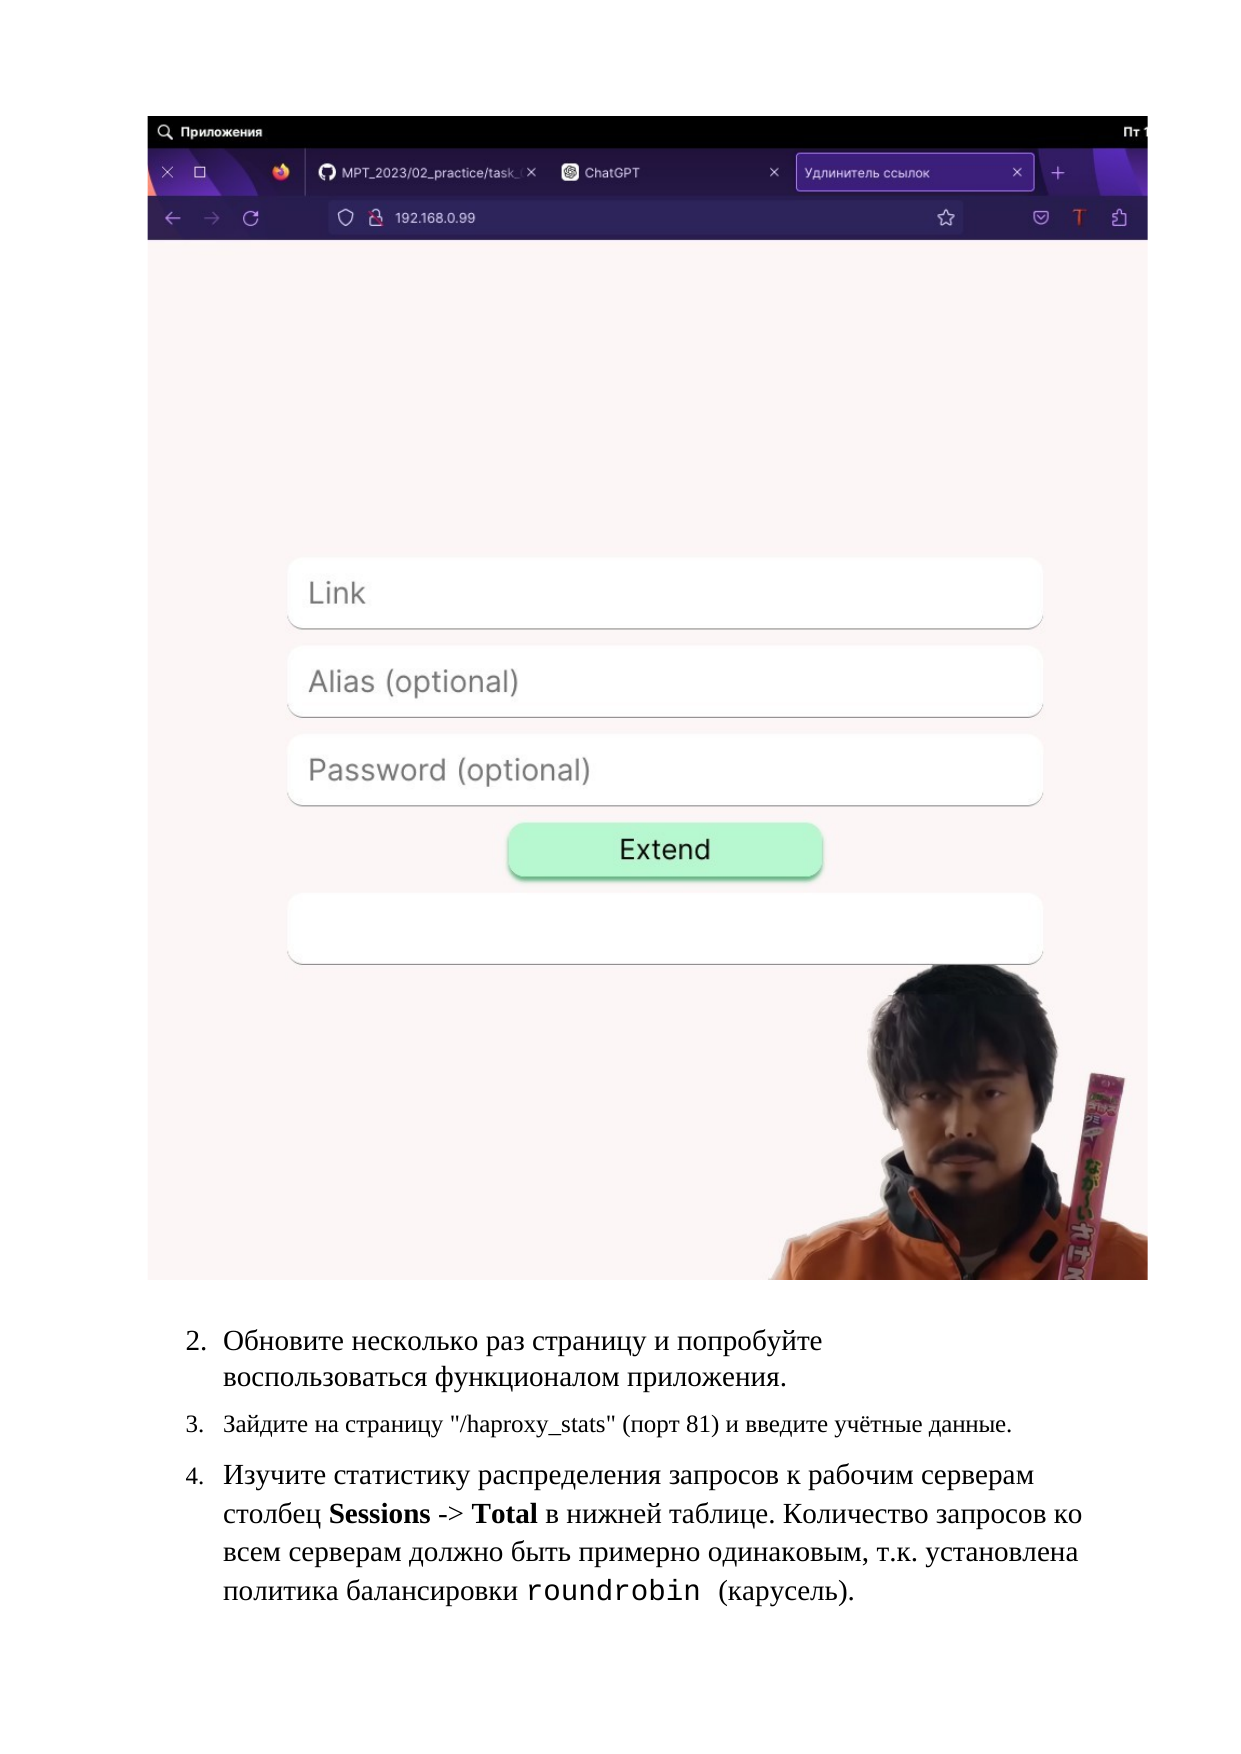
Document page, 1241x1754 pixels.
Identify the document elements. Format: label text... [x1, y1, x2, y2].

list Зайдите на страницу "/haproxy_stats" (порт 81) и введите учётные данные. [185, 1409, 1171, 1438]
list Обновите несколько раз страницу и попробуйте воспользоваться функционалом приложения. [185, 1323, 1034, 1393]
list Изучите статистику распределения запросов к рабочим серверам столбец Sessions -> Total в нижней таблице. Количество запросов ко всем серверам должно быть примерно одинаковым, т.к. установлена политика балансировки roundrobin (карусель). [185, 1457, 1139, 1609]
picture [147, 116, 1148, 1280]
